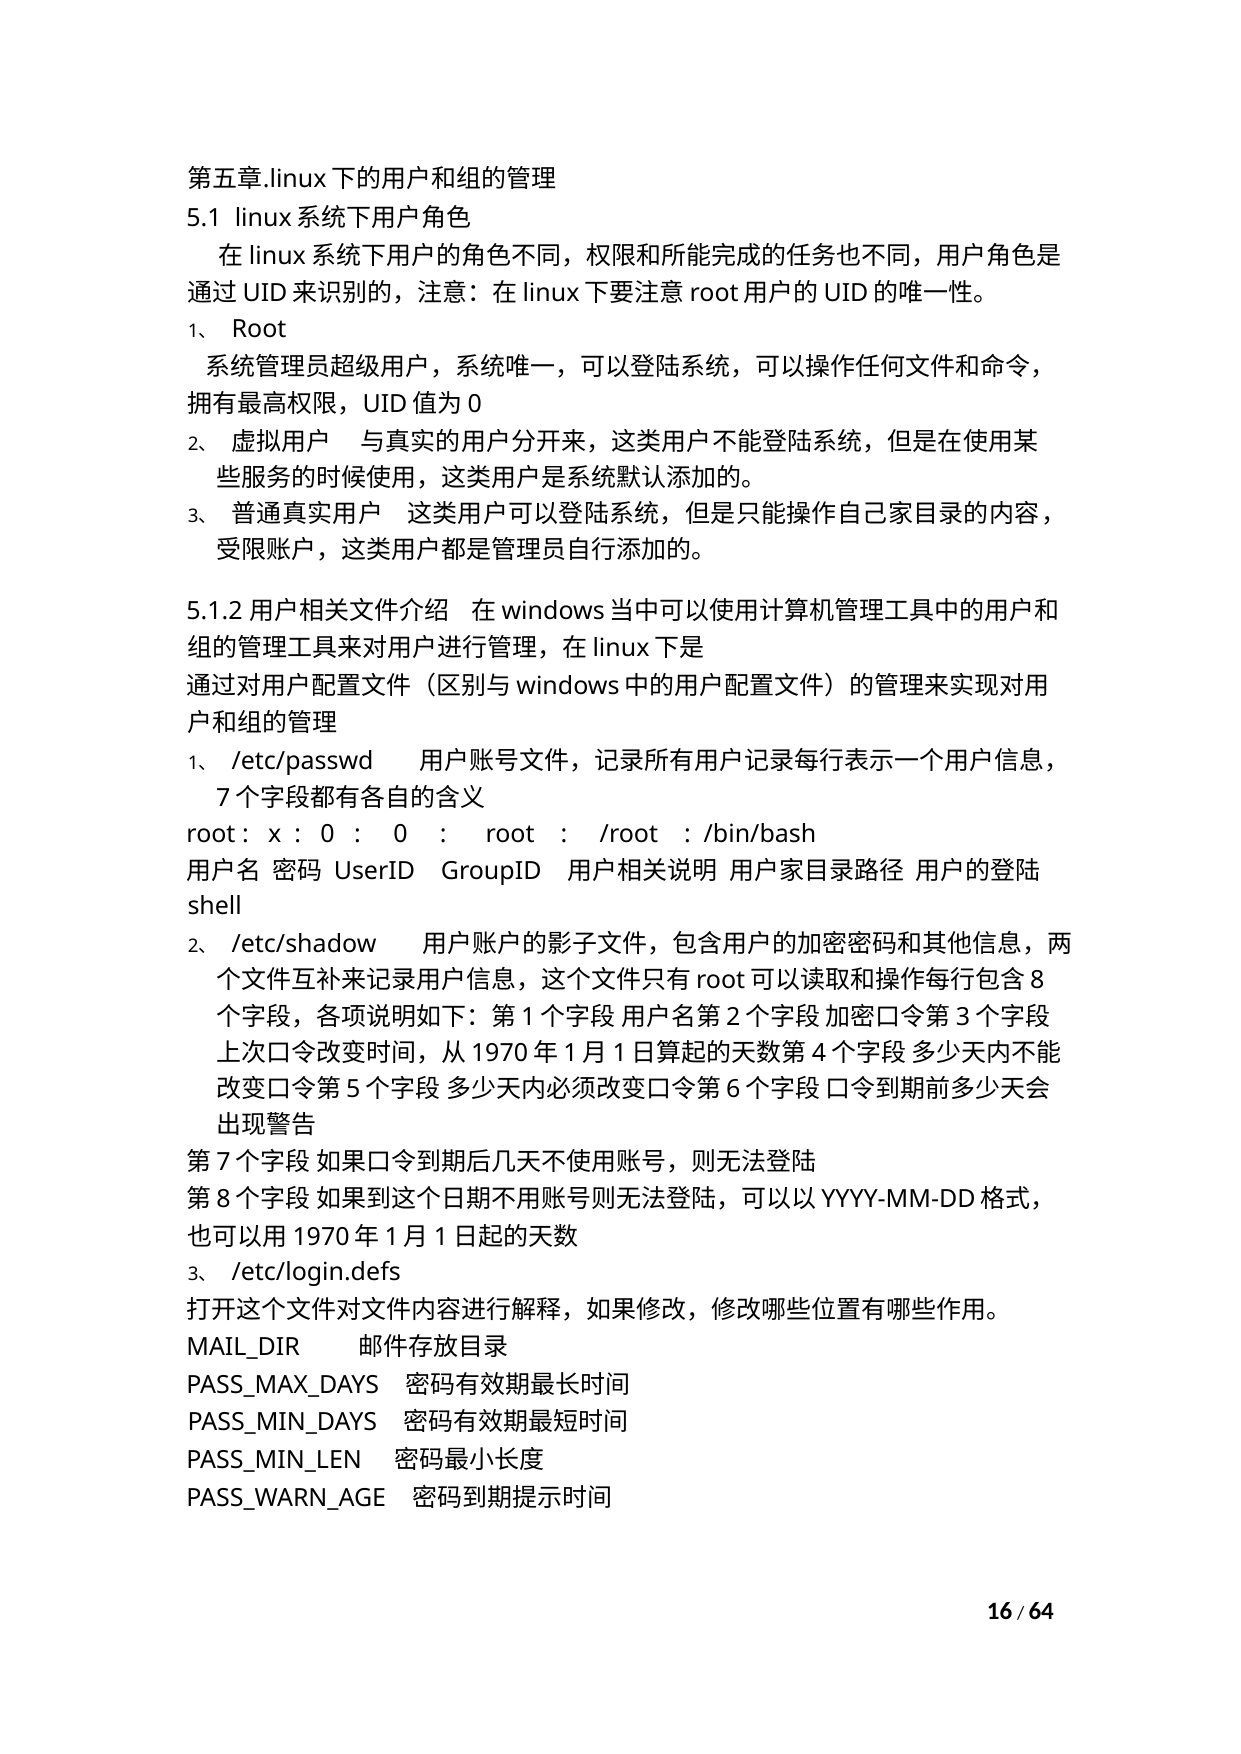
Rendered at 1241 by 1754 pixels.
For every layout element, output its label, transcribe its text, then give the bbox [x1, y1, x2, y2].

text 通过对用户配置文件（区别与windows中的用户配置文件）的管理来实现对用户和组的管理 [186, 665, 1072, 739]
list 普通真实用户 这类用户可以登陆系统，但是只能操作自己家目录的内容，受限账户，这类用户都是管理员自行添加的。 [188, 493, 1041, 566]
text 第7个字段 如果口令到期后几天不使用账号，则无法登陆 [186, 1141, 1072, 1177]
subtitle 第五章.linux下的用户和组的管理 [188, 158, 1072, 195]
text 打开这个文件对文件内容进行解释，如果修改，修改哪些位置有哪些作用。 [186, 1289, 1072, 1325]
list /etc/login.defs [188, 1254, 1072, 1288]
list Root [188, 311, 1041, 345]
list 虚拟用户 与真实的用户分开来，这类用户不能登陆系统，但是在使用某些服务的时候使用，这类用户是系统默认添加的。 [188, 421, 1041, 493]
text root : x : 0 : 0 : root : /root : /bin/bash [186, 815, 1072, 849]
text PASS_WARN_AGE 密码到期提示时间 [186, 1477, 1072, 1513]
text 在linux系统下用户的角色不同，权限和所能完成的任务也不同，用户角色是通过UID来识别的，注意：在linux下要注意root用户的UID的唯一性。 [186, 236, 1072, 309]
text MAIL_DIR 邮件存放目录 [186, 1327, 1072, 1363]
list /etc/passwd 用户账号文件，记录所有用户记录每行表示一个用户信息，7个字段都有各自的含义 [188, 740, 1072, 814]
text PASS_MAX_DAYS 密码有效期最长时间 PASS_MIN_DAYS 密码有效期最短时间 [186, 1364, 638, 1438]
text 5.1 linux系统下用户角色 [186, 198, 1072, 234]
text PASS_MIN_LEN 密码最小长度 [186, 1439, 1072, 1476]
text 第8个字段 如果到这个日期不用账号则无法登陆，可以以YYYY-MM-DD格式，也可以用1970年1月1日起的天数 [186, 1179, 1072, 1252]
text 用户名 密码 UserID GroupID 用户相关说明 用户家目录路径 用户的登陆shell [186, 851, 1072, 922]
text 系统管理员超级用户，系统唯一，可以登陆系统，可以操作任何文件和命令，拥有最高权限，UID值为0 [186, 346, 1072, 419]
list /etc/shadow 用户账户的影子文件，包含用户的加密密码和其他信息，两个文件互补来记录用户信息，这个文件只有root可以读取和操作每行包含8个字段，各项说明如下：第1个字段 用户名第2个字段 加密口令第3个字段 上次口令改变时间，从1970年1月1日算起的天数第4个字段 多少天内不能改变口令第5个字段 多少天内必须改变口令第6个字段 口令到期前多少天会出现警告 [188, 923, 1072, 1141]
text 5.1.2 用户相关文件介绍 在windows当中可以使用计算机管理工具中的用户和组的管理工具来对用户进行管理，在linux下是 [186, 590, 1072, 664]
